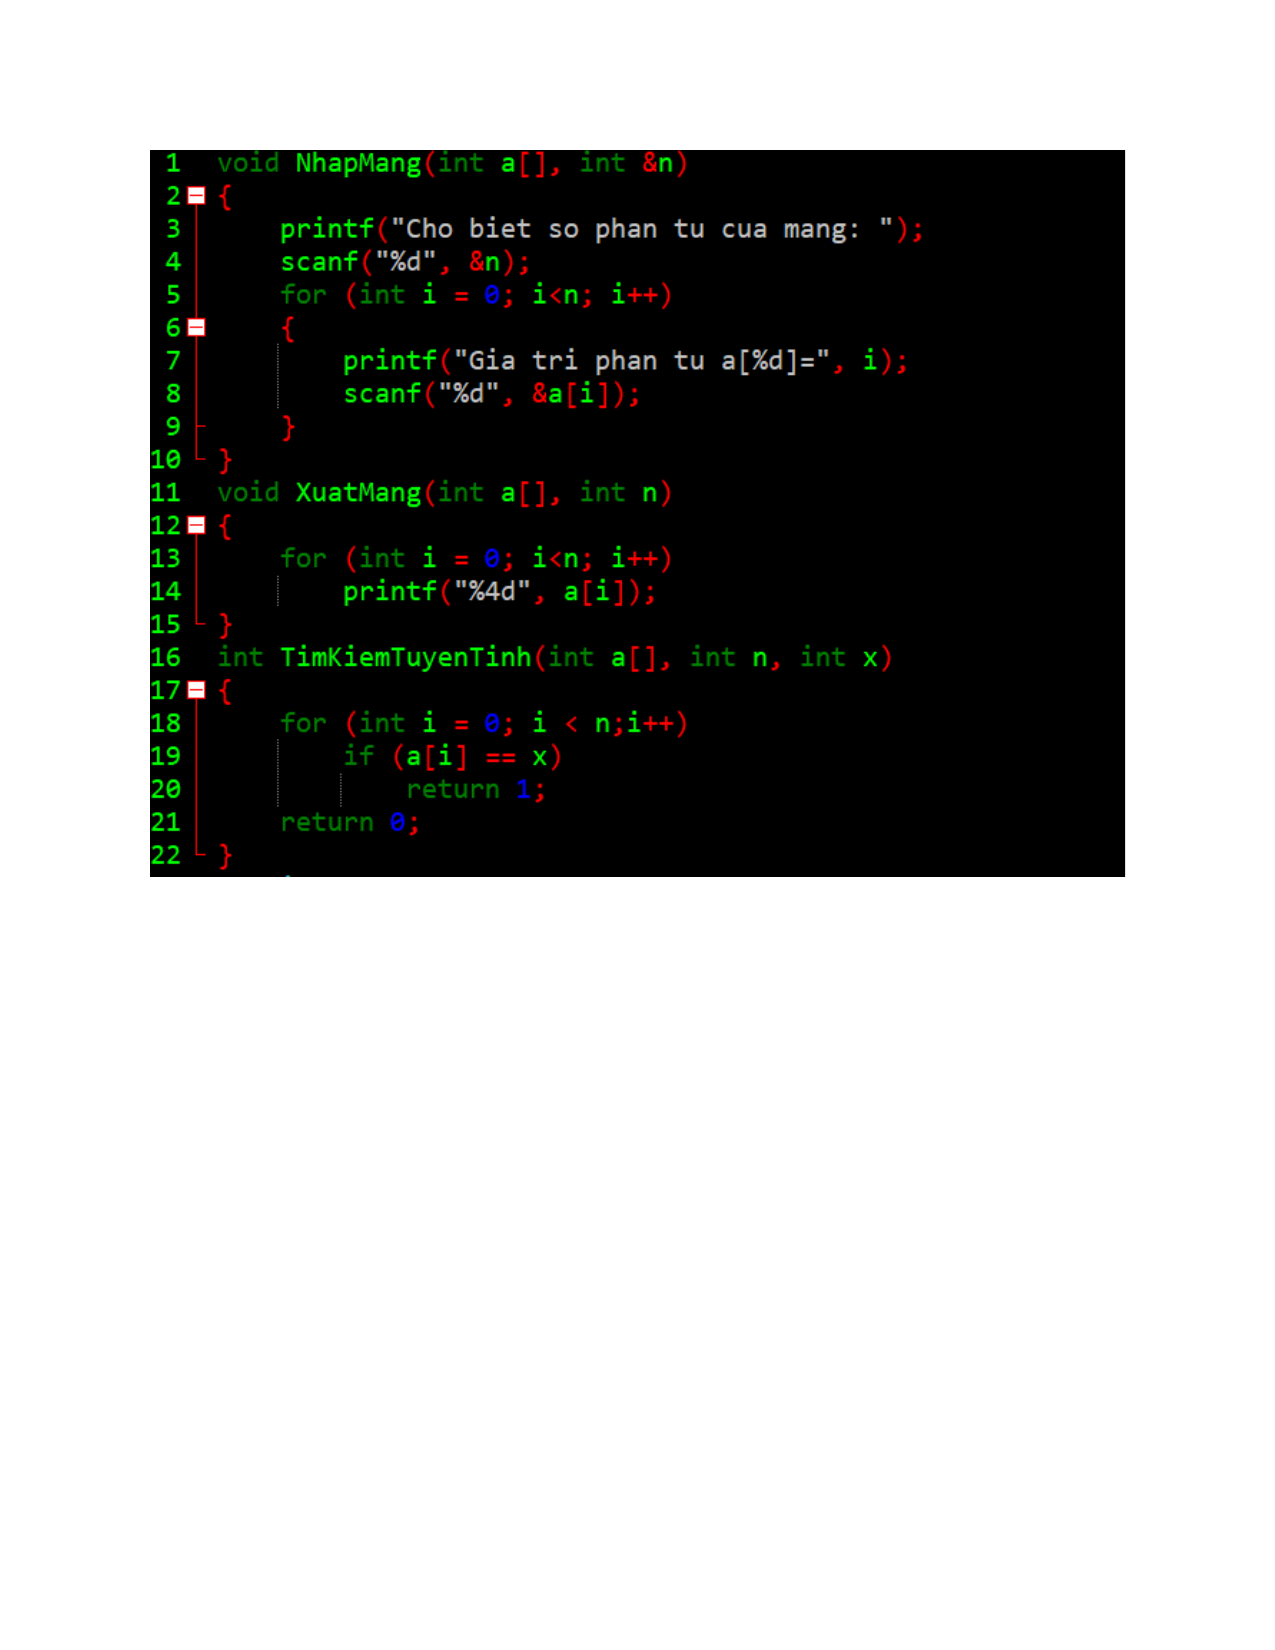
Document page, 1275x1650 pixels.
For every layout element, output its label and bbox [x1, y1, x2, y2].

picture [150, 150, 1125, 877]
